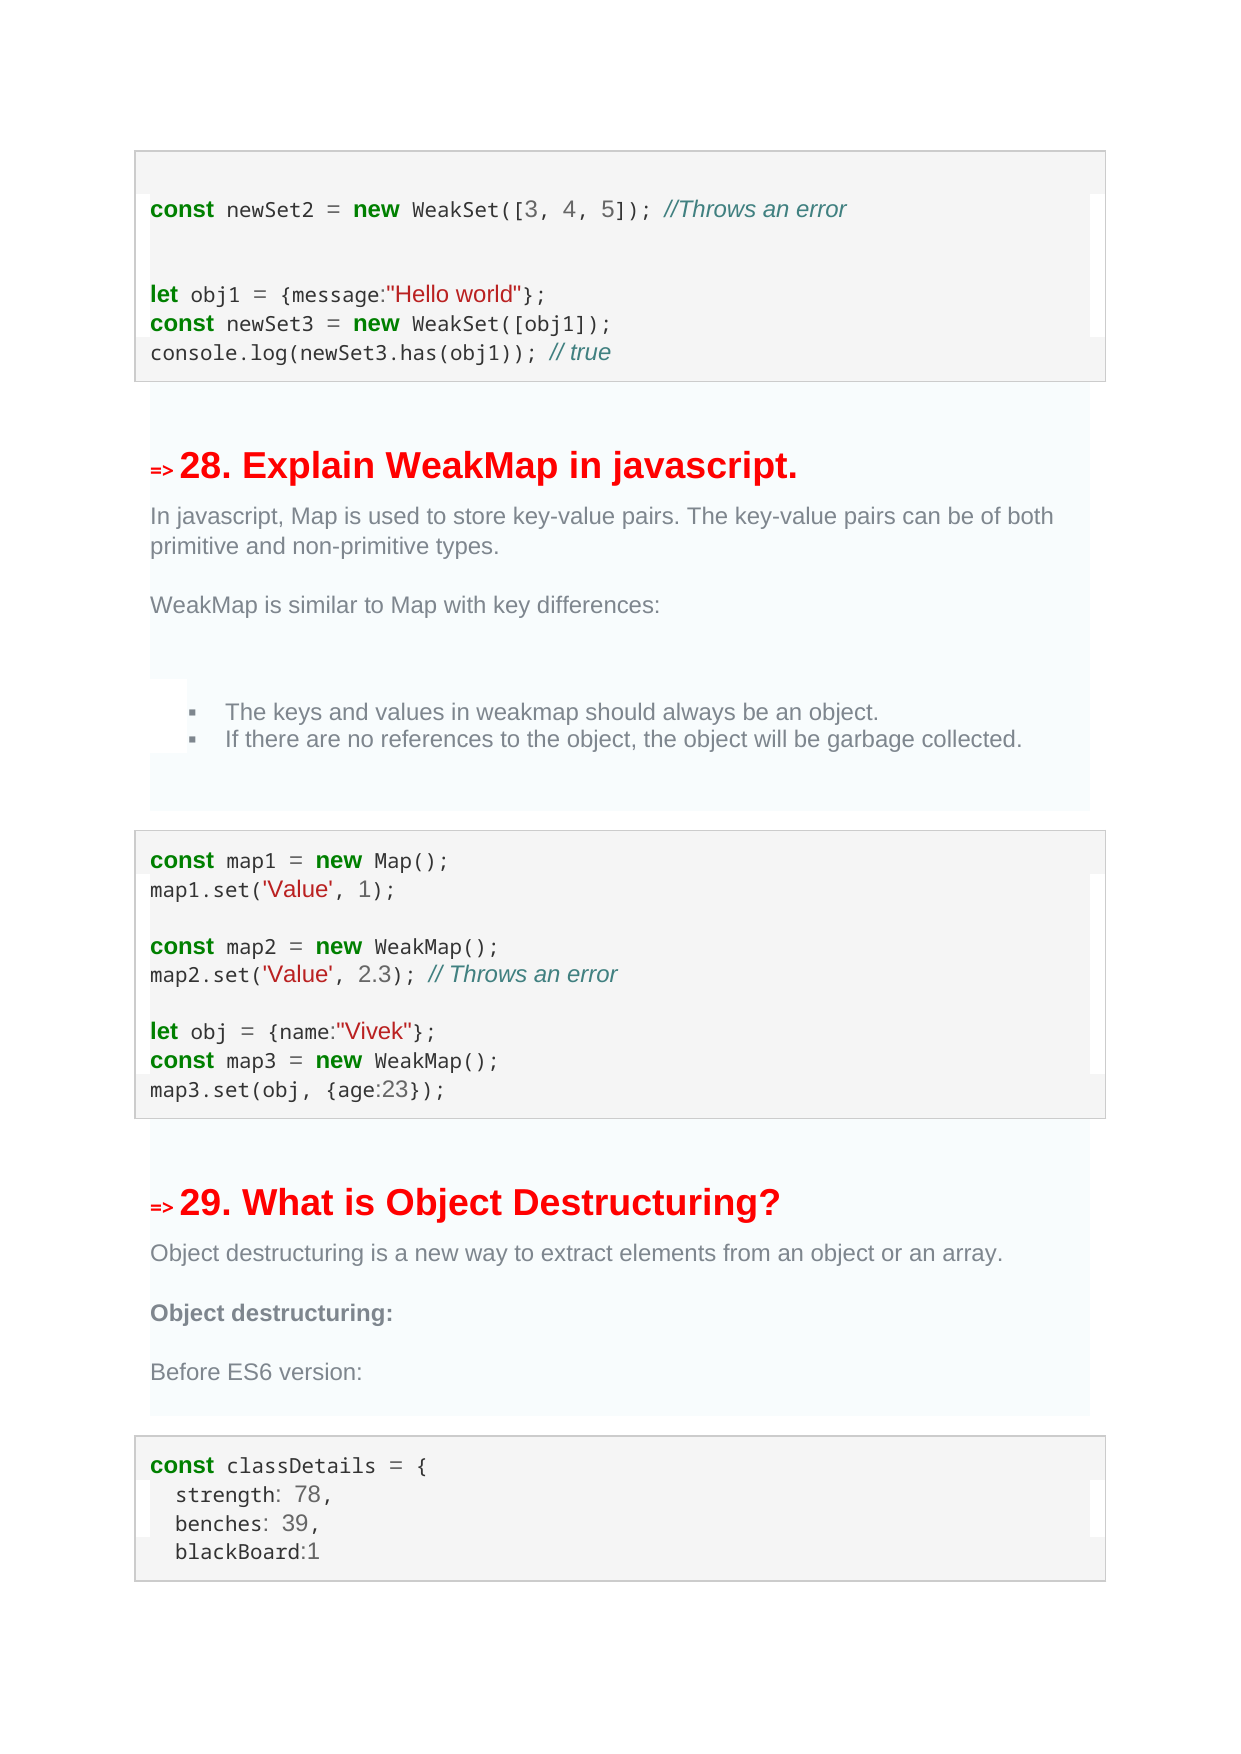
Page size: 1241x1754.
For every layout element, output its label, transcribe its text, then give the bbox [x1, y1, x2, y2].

text blackBoard:1 [136, 1521, 1105, 1580]
text map2.set('Value', 2.3); // Throws an error [150, 960, 1090, 989]
text const classDetails = { [136, 1437, 1105, 1480]
text map3.set(obj, {age:23}); [136, 1058, 1105, 1118]
text const map2 = new WeakMap(); [150, 932, 1090, 960]
text strength: 78, [150, 1480, 1090, 1508]
text let obj1 = {message:"Hello world"}; [150, 280, 1090, 309]
list If there are no references to the object, the object will be garbage collected. [187, 725, 1090, 753]
text benches: 39, [150, 1508, 1090, 1521]
text Object destructuring is a new way to extract elements from an object or an array. Object destructuring: Before ES6 version: [150, 1239, 1090, 1416]
list The keys and values in weakmap should always be an object. [187, 698, 1090, 725]
text In javascript, Map is used to store key-value pairs. The key-value pairs can be of both primitive and non-primitive types. WeakMap is similar to Map with key differences: [150, 502, 1090, 679]
text console.log(newSet3.has(obj1)); // true [136, 321, 1105, 381]
subtitle => 29. What is Object Destructuring? [150, 1180, 1090, 1223]
text let obj = {name:"Vivek"}; [150, 1017, 1090, 1046]
text const map1 = new Map(); [136, 831, 1105, 874]
subtitle => 28. Explain WeakMap in javascript. [150, 443, 1090, 486]
text map1.set('Value', 1); [150, 874, 1090, 903]
text const newSet2 = new WeakSet([3, 4, 5]); //Throws an error [150, 194, 1090, 223]
